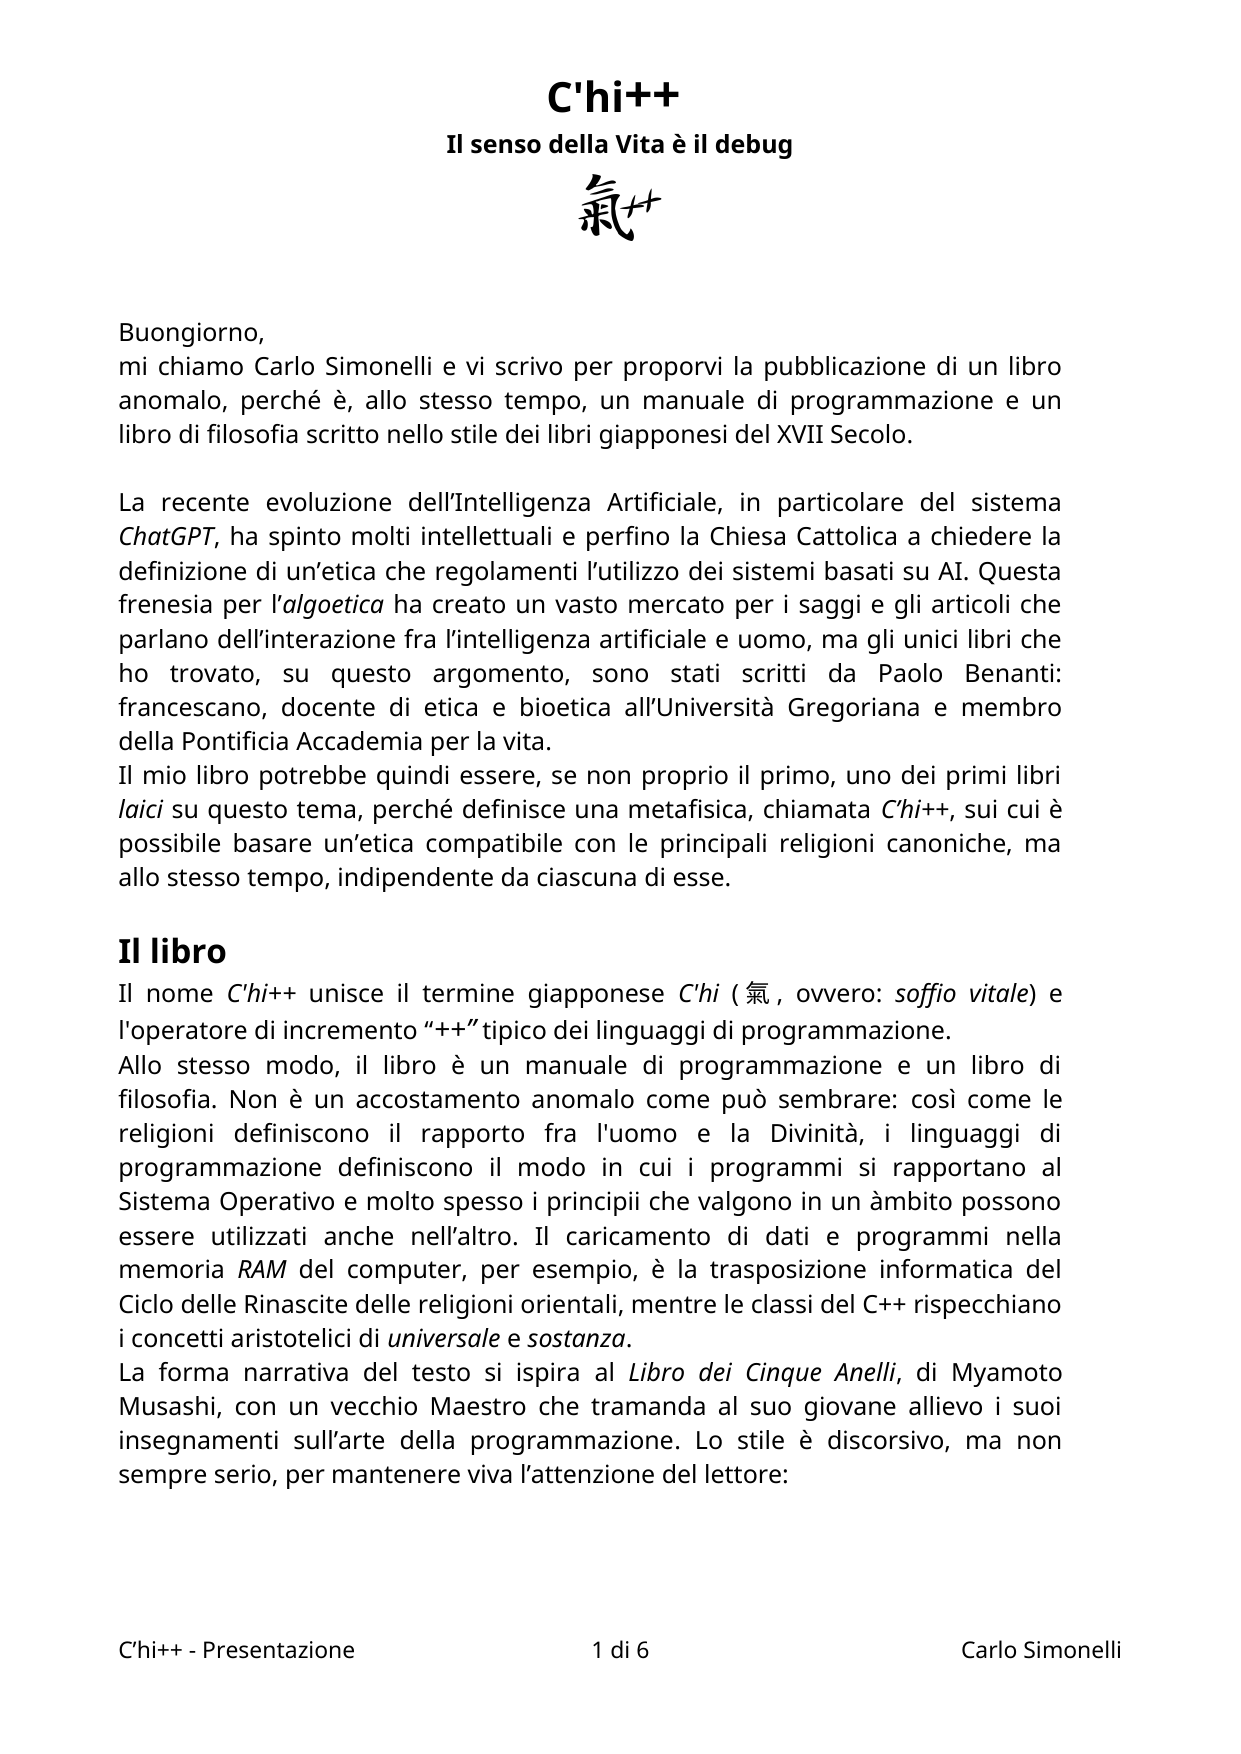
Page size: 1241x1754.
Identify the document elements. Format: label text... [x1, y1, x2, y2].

text Buongiorno, [118, 315, 1063, 349]
text Il mio libro potrebbe quindi essere, se non proprio il primo, uno dei primi libri laici su questo tema, perché definisce una metafisica, chiamata C’hi++, sui cui è possibile basare un’etica compatibile con le principali religioni canoniche, ma allo stesso tempo, indipendente da ciascuna di esse. [118, 757, 1063, 894]
text La recente evoluzione dell’Intelligenza Artificiale, in particolare del sistema ChatGPT, ha spinto molti intellettuali e perfino la Chiesa Cattolica a chiedere la definizione di un’etica che regolamenti l’utilizzo dei sistemi basati su AI. Questa frenesia per l’algoetica ha creato un vasto mercato per i saggi e gli articoli che parlano dell’interazione fra l’intelligenza artificiale e uomo, ma gli unici libri che ho trovato, su questo argomento, sono stati scritti da Paolo Benanti: francescano, docente di etica e bioetica all’Università Gregoriana e membro della Pontificia Accademia per la vita. [118, 485, 1063, 757]
text La forma narrativa del testo si ispira al Libro dei Cinque Anelli, di Myamoto Musashi, con un vecchio Maestro che tramanda al suo giovane allievo i suoi insegnamenti sull’arte della programmazione. Lo stile è discorsivo, ma non sempre serio, per mantenere viva l’attenzione del lettore: [118, 1354, 1063, 1491]
text Il nome C'hi++ unisce il termine giapponese C'hi (氣, ovvero: soffio vitale) e l'operatore di incremento “++” tipico dei linguaggi di programmazione. [118, 973, 1063, 1048]
picture [576, 174, 662, 241]
text mi chiamo Carlo Simonelli e vi scrivo per proporvi la pubblicazione di un libro anomalo, perché è, allo stesso tempo, un manuale di programmazione e un libro di filosofia scritto nello stile dei libri giapponesi del XVII Secolo. [118, 349, 1063, 451]
text Allo stesso modo, il libro è un manuale di programmazione e un libro di filosofia. Non è un accostamento anomalo come può sembrare: così come le religioni definiscono il rapporto fra l'uomo e la Divinità, i linguaggi di programmazione definiscono il modo in cui i programmi si rapportano al Sistema Operativo e molto spesso i principii che valgono in un àmbito possono essere utilizzati anche nell’altro. Il caricamento di dati e programmi nella memoria RAM del computer, per esempio, è la trasposizione informatica del Ciclo delle Rinascite delle religioni orientali, mentre le classi del C++ rispecchiano i concetti aristotelici di universale e sostanza. [118, 1048, 1063, 1354]
subtitle Il libro [118, 928, 1122, 973]
